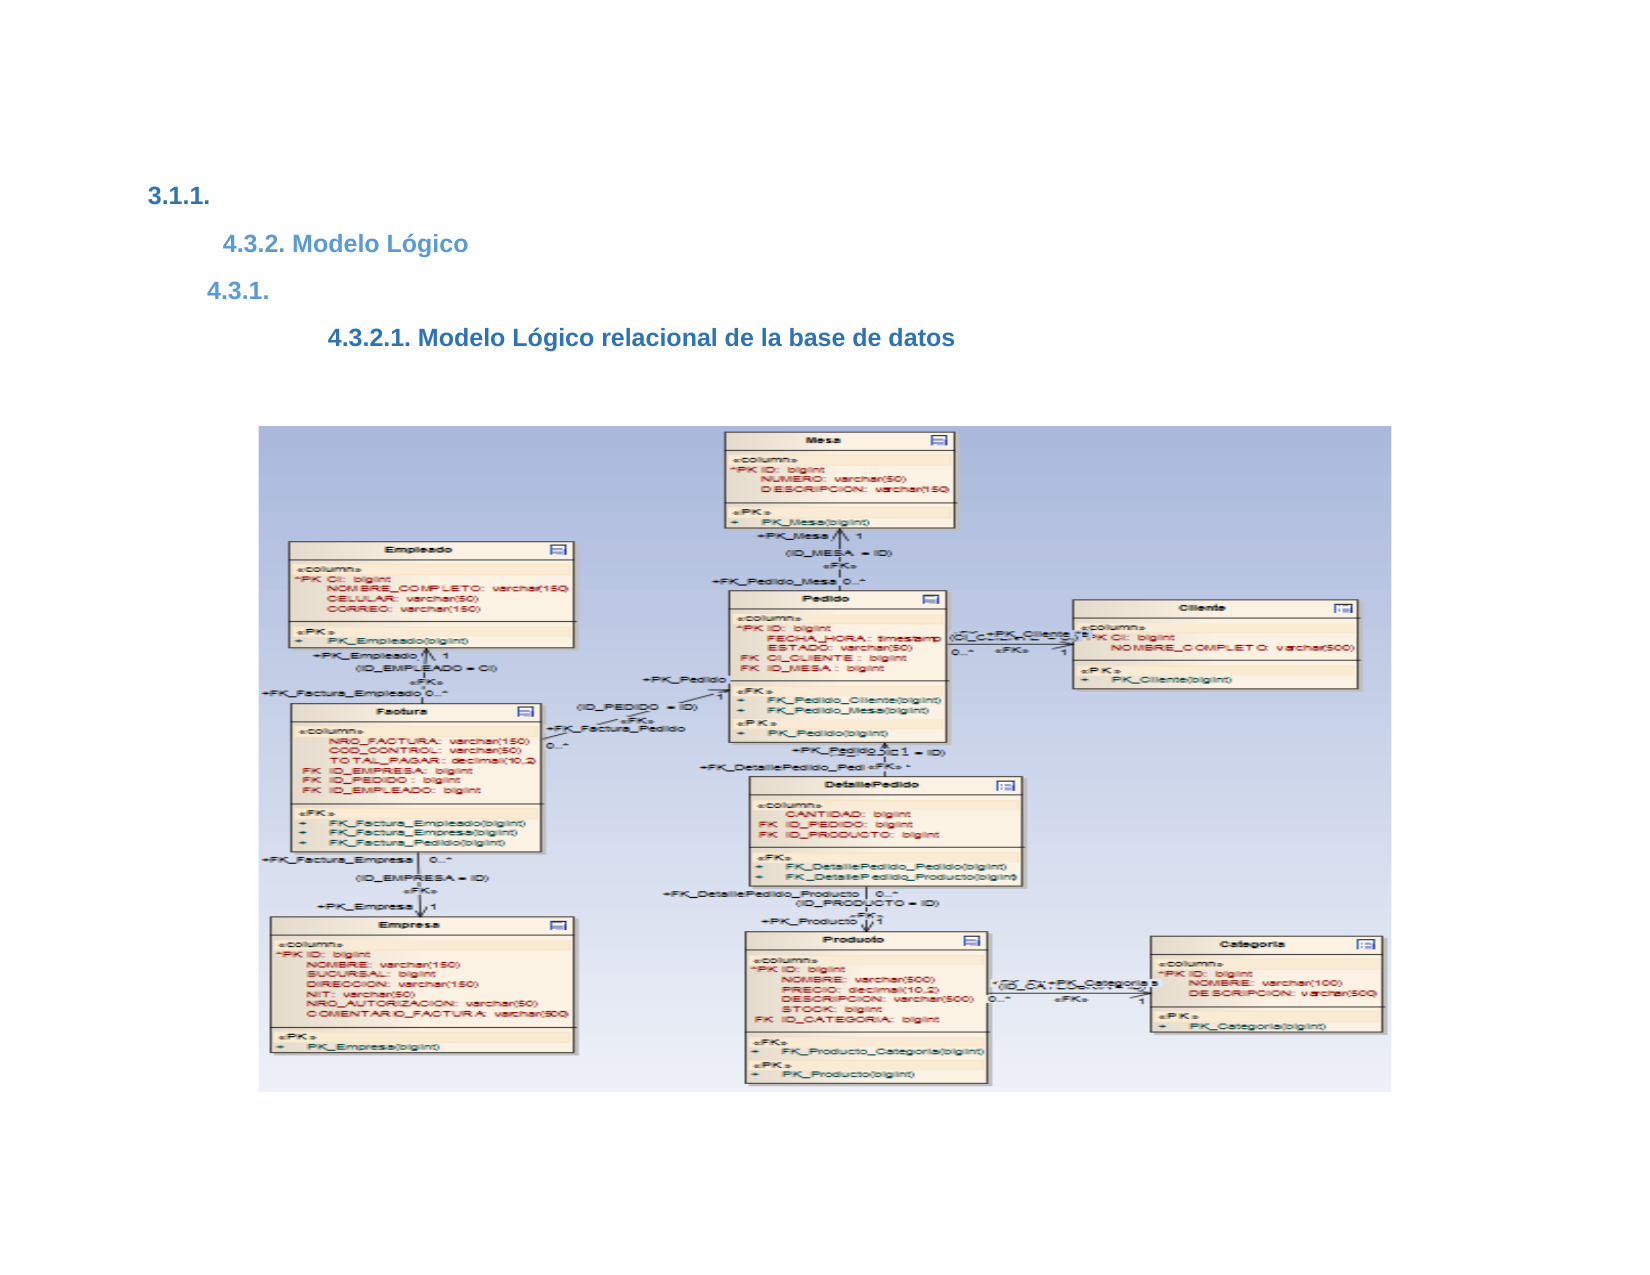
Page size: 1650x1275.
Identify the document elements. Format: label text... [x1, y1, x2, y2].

picture [258, 426, 1392, 1092]
subtitle 4.3.2. Modelo Lógico [223, 229, 1502, 257]
subtitle 4.3.2.1. Modelo Lógico relacional de la base de datos [328, 323, 1502, 352]
